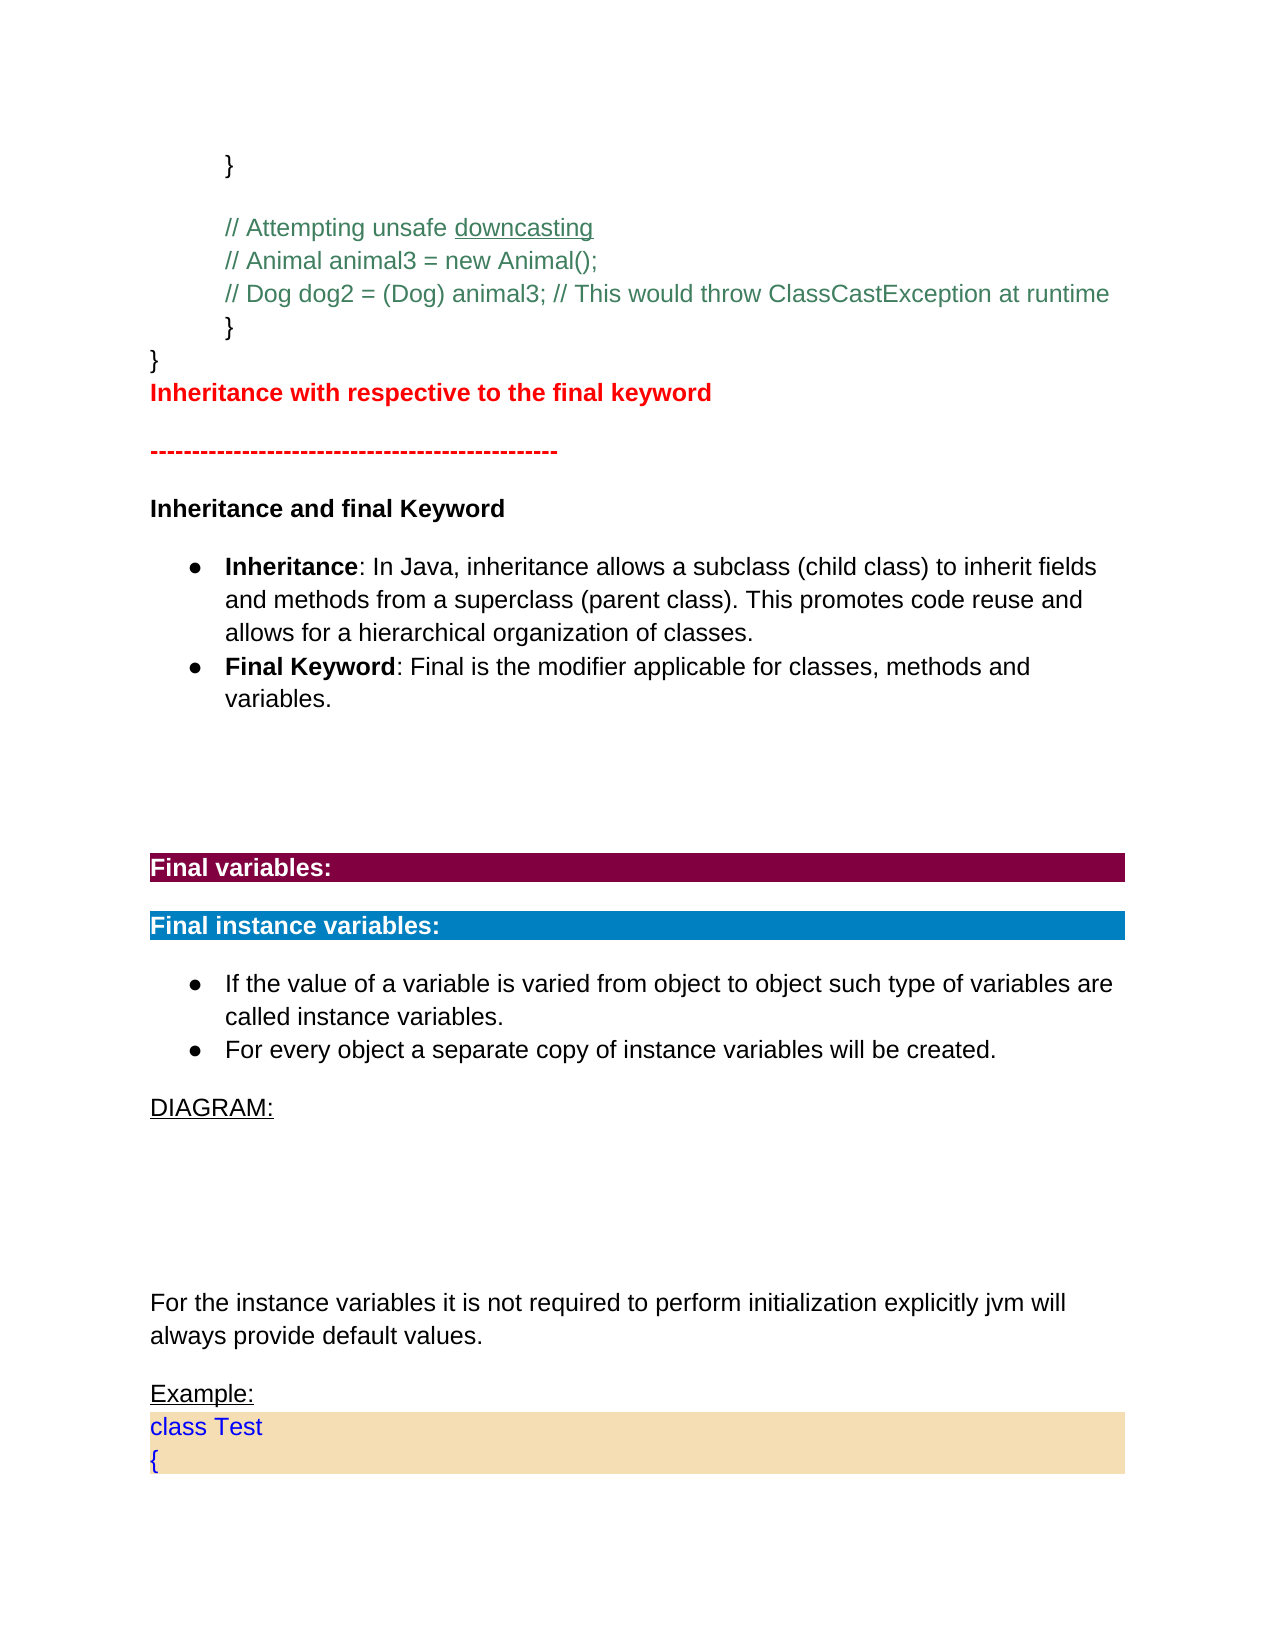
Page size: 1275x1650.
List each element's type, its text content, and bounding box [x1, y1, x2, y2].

text { [150, 1445, 1125, 1474]
text For the instance variables it is not required to perform initialization explicitly jvm will always provide default values. [150, 1288, 1125, 1350]
text // Attempting unsafe downcasting [150, 213, 1125, 242]
text } [150, 345, 1125, 374]
text Final instance variables: [150, 911, 1125, 940]
text ------------------------------------------------- [150, 436, 1125, 465]
list Final Keyword: Final is the modifier applicable for classes, methods and variables. [187, 651, 1125, 713]
list For every object a separate copy of instance variables will be created. [187, 1035, 1125, 1064]
list If the value of a variable is varied from object to object such type of variables are called instance variables. [187, 969, 1125, 1031]
list Inheritance: In Java, inheritance allows a subclass (child class) to inherit fields and methods from a superclass (parent class). This promotes code reuse and allows for a hierarchical organization of classes. [187, 552, 1125, 647]
text } [150, 150, 1125, 179]
text class Test [150, 1412, 1125, 1441]
text Final variables: [150, 853, 1125, 882]
text Inheritance and final Keyword [150, 494, 1125, 523]
text Inheritance with respective to the final keyword [150, 378, 1125, 407]
text // Animal animal3 = new Animal(); [150, 246, 1125, 275]
text } [150, 312, 1125, 341]
text // Dog dog2 = (Dog) animal3; // This would throw ClassCastException at runtime [150, 279, 1125, 308]
text Example: [150, 1379, 1125, 1408]
text DIAGRAM: [150, 1093, 1125, 1284]
